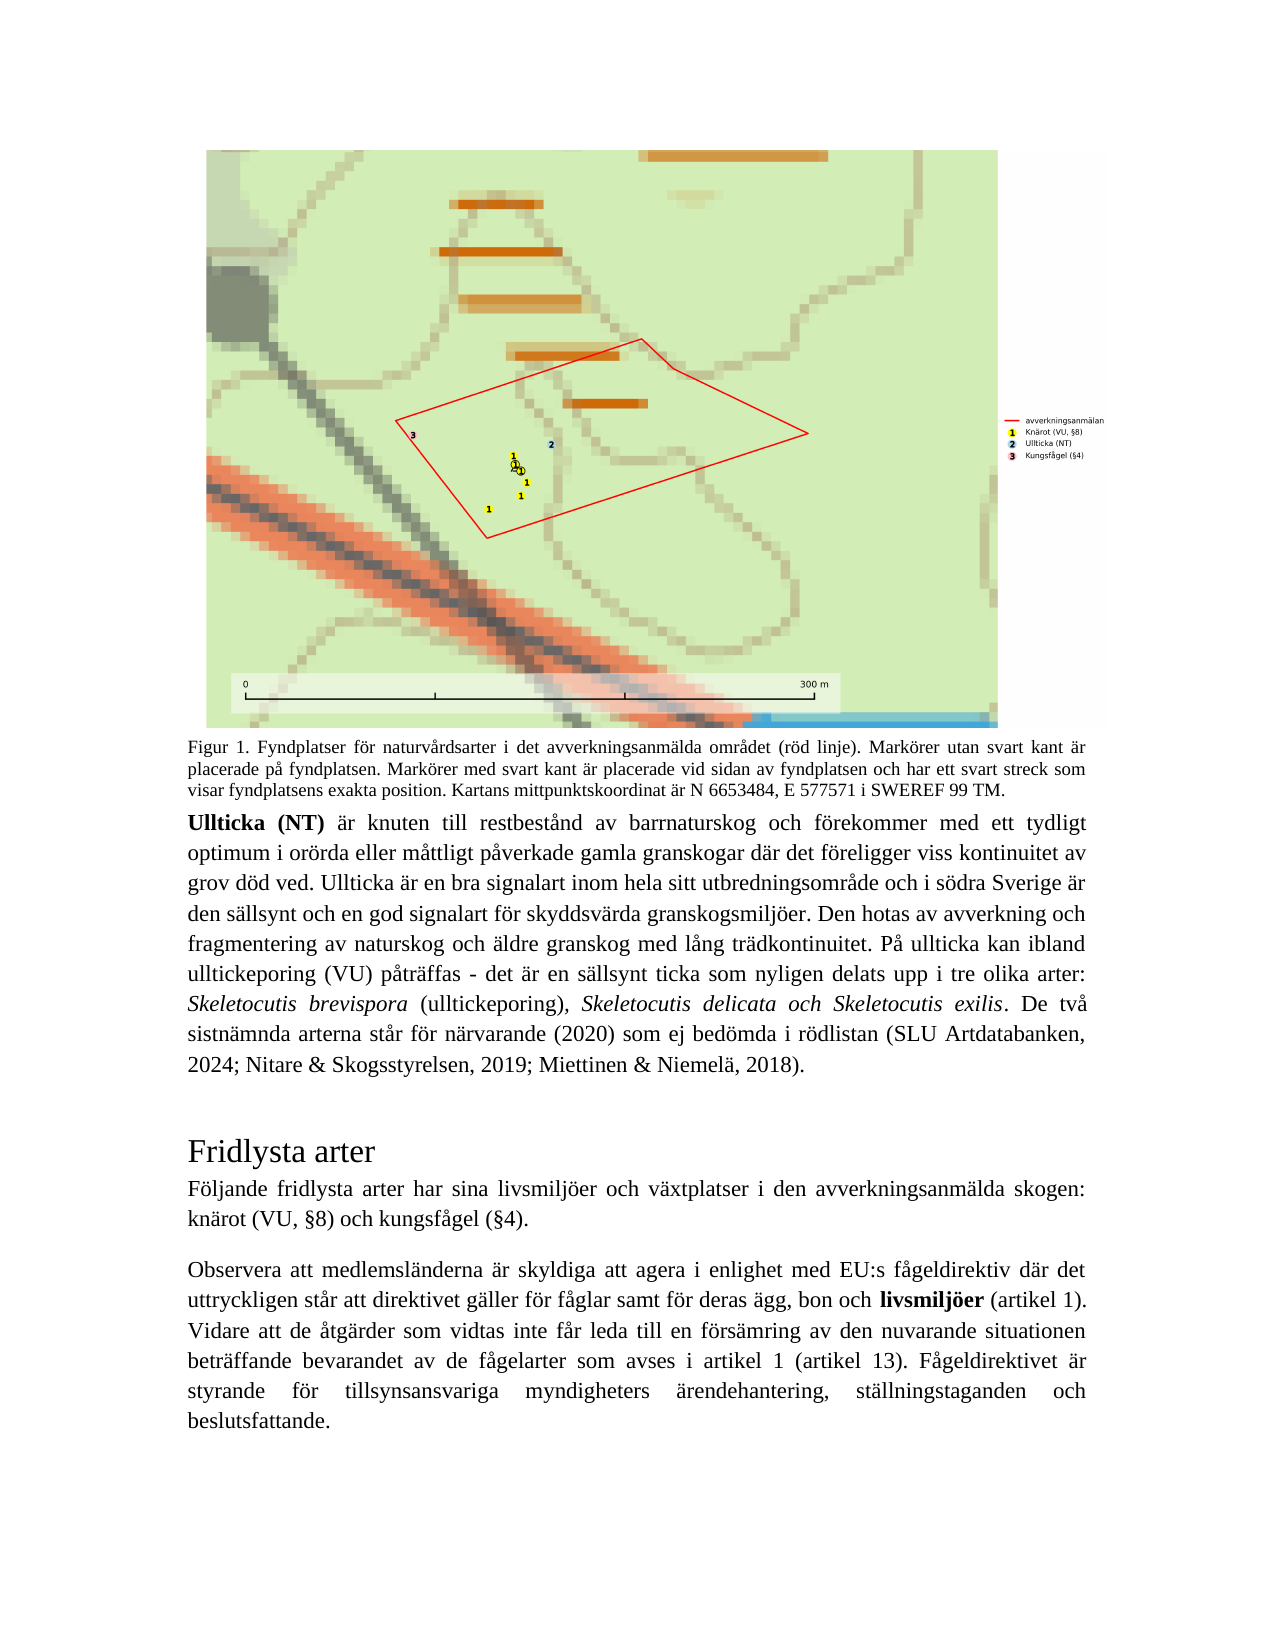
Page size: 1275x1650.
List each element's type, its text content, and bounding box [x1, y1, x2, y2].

text Ullticka (NT) är knuten till restbestånd av barrnaturskog och förekommer med ett tydligt optimum i orörda eller måttligt påverkade gamla granskogar där det föreligger viss kontinuitet av grov död ved. Ullticka är en bra signalart inom hela sitt utbredningsområde och i södra Sverige är den sällsynt och en god signalart för skyddsvärda granskogsmiljöer. Den hotas av avverkning och fragmentering av naturskog och äldre granskog med lång trädkontinuitet. På ullticka kan ibland ulltickeporing (VU) påträffas - det är en sällsynt ticka som nyligen delats upp i tre olika arter: Skeletocutis brevispora (ulltickeporing), Skeletocutis delicata och Skeletocutis exilis. De två sistnämnda arterna står för närvarande (2020) som ej bedömda i rödlistan (SLU Artdatabanken, 2024; Nitare & Skogsstyrelsen, 2019; Miettinen & Niemelä, 2018). [187, 809, 1087, 1077]
text Följande fridlysta arter har sina livsmiljöer och växtplatser i den avverkningsanmälda skogen: knärot (VU, §8) och kungsfågel (§4). [187, 1175, 1087, 1232]
picture [206, 150, 1107, 728]
text Observera att medlemsländerna är skyldiga att agera i enlighet med EU:s fågeldirektiv där det uttryckligen står att direktivet gäller för fåglar samt för deras ägg, bon och livsmiljöer (artikel 1). Vidare att de åtgärder som vidtas inte får leda till en försämring av den nuvarande situationen beträffande bevarandet av de fågelarter som avses i artikel 1 (artikel 13). Fågeldirektivet är styrande för tillsynsansvariga myndigheters ärendehantering, ställningstaganden och beslutsfattande. [187, 1256, 1087, 1434]
subtitle Fridlysta arter [187, 1131, 1087, 1169]
text Figur 1. Fyndplatser för naturvårdsarter i det avverkningsanmälda området (röd linje). Markörer utan svart kant är placerade på fyndplatsen. Markörer med svart kant är placerade vid sidan av fyndplatsen och har ett svart streck som visar fyndplatsens exakta position. Kartans mittpunktskoordinat är N 6653484, E 577571 i SWEREF 99 TM. [187, 736, 1087, 801]
